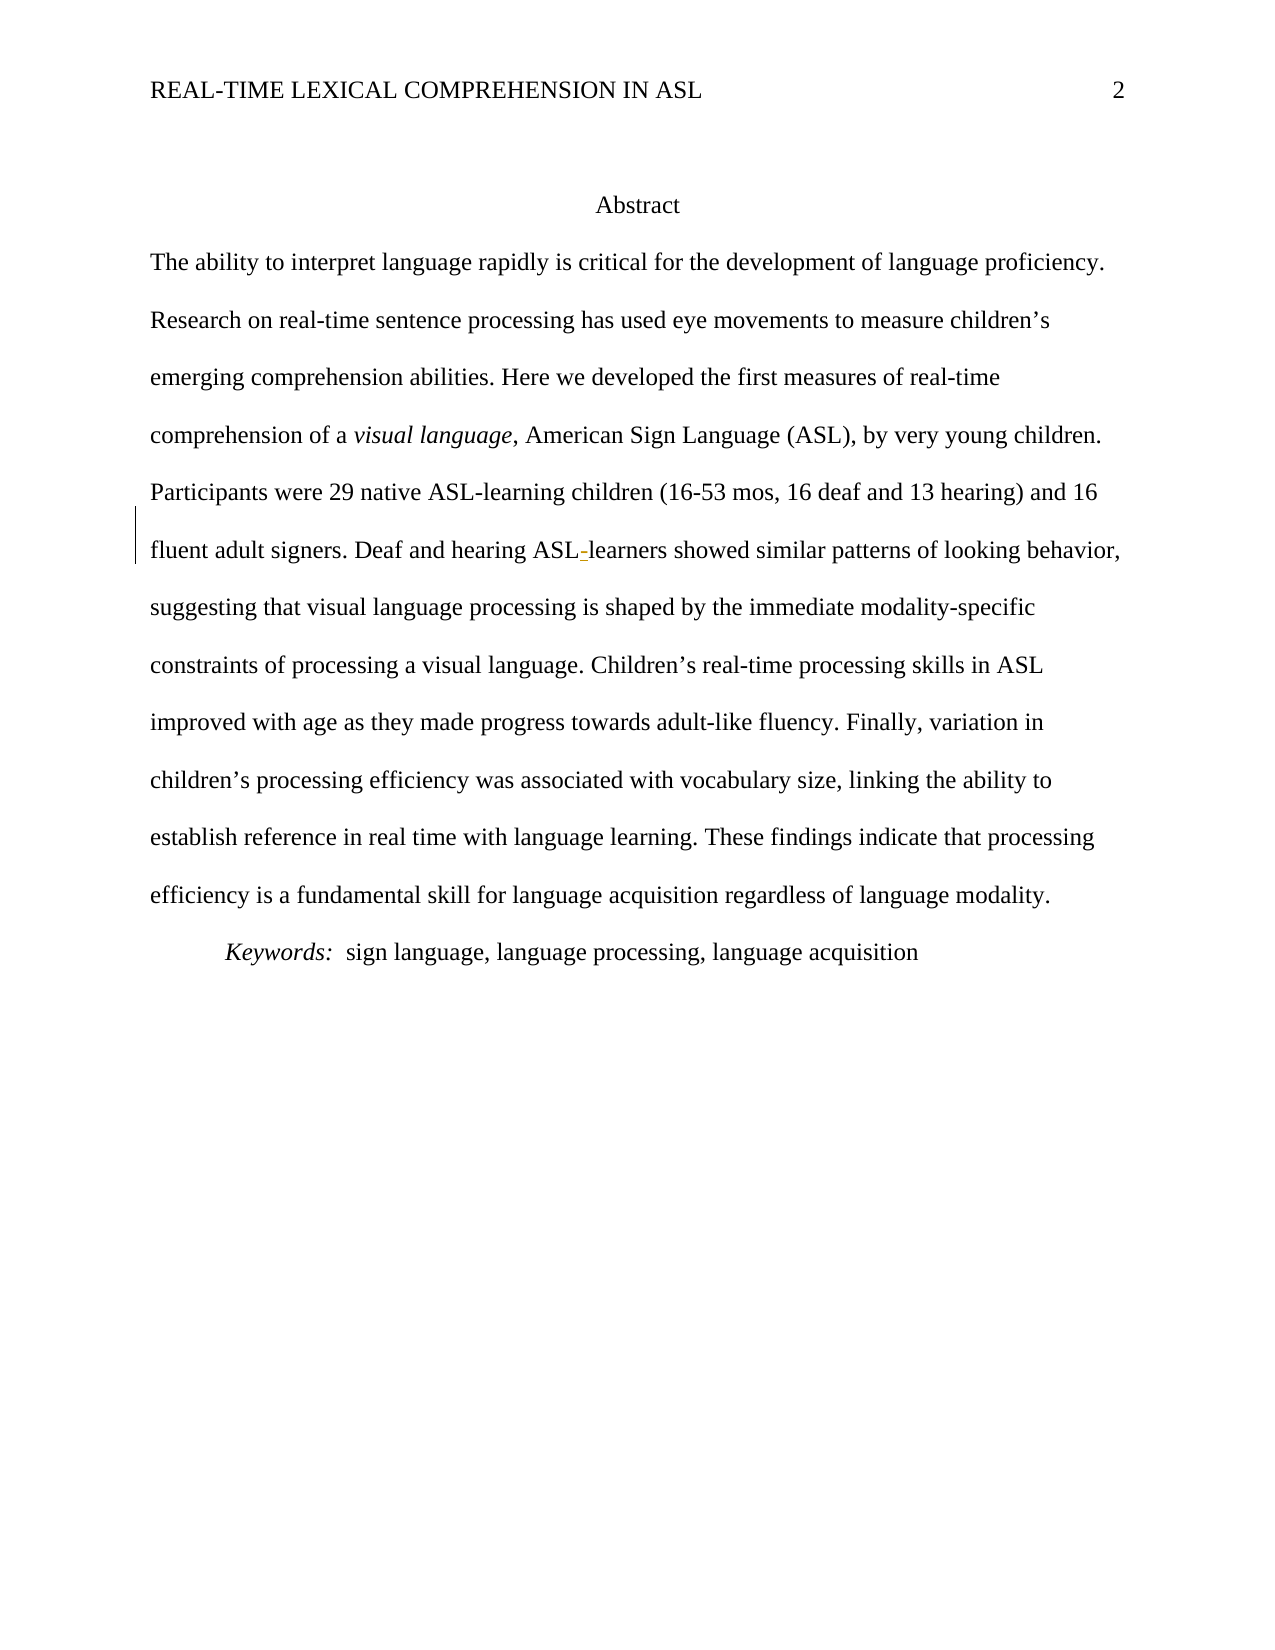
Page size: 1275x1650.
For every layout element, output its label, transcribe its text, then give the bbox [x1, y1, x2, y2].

text The ability to interpret language rapidly is critical for the development of language proficiency. Research on real-time sentence processing has used eye movements to measure children’s emerging comprehension abilities. Here we developed the first measures of real-time comprehension of a visual language, American Sign Language (ASL), by very young children. Participants were 29 native ASL-learning children (16-53 mos, 16 deaf and 13 hearing) and 16 fluent adult signers. Deaf and hearing ASLlearners showed similar patterns of looking behavior, suggesting that visual language processing is shaped by the immediate modality-specific constraints of processing a visual language. Children’s real-time processing skills in ASL improved with age as they made progress towards adult-like fluency. Finally, variation in children’s processing efficiency was associated with vocabulary size, linking the ability to establish reference in real time with language learning. These findings indicate that processing efficiency is a fundamental skill for language acquisition regardless of language modality. [150, 247, 1125, 909]
text Abstract [150, 190, 1125, 219]
text Keywords: sign language, language processing, language acquisition [150, 937, 1125, 966]
